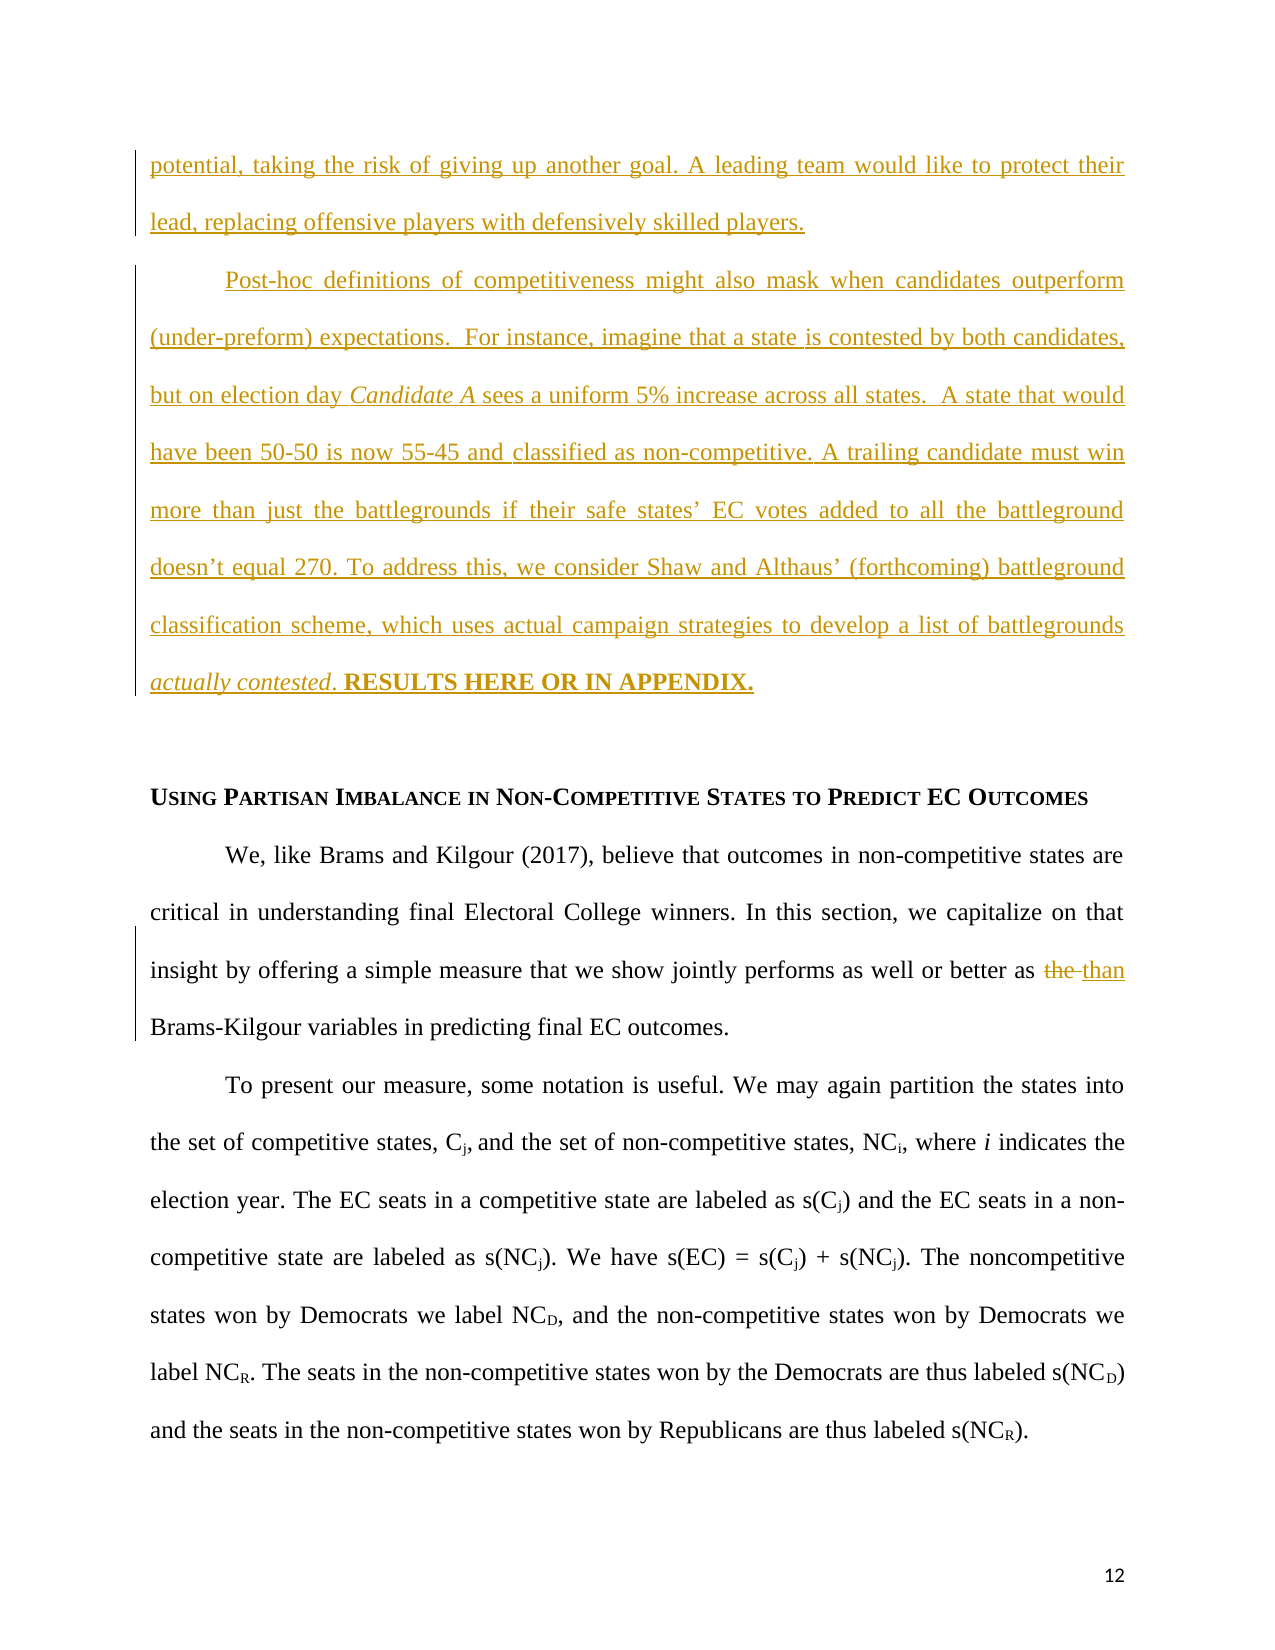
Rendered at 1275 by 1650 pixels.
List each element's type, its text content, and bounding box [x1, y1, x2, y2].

text Using Partisan Imbalance in Non-Competitive States to Predict EC Outcomes [150, 782, 1125, 811]
text To present our measure, some notation is useful. We may again partition the states into the set of competitive states, Cj, and the set of non-competitive states, NCi, where i indicates the election year. The EC seats in a competitive state are labeled as s(Cj) and the EC seats in a non-competitive state are labeled as s(NCj). We have s(EC) = s(Cj) + s(NCj). The noncompetitive states won by Democrats we label NCD, and the non-competitive states won by Democrats we label NCR. The seats in the non-competitive states won by the Democrats are thus labeled s(NCD) and the seats in the non-competitive states won by Republicans are thus labeled s(NCR). [150, 1070, 1125, 1444]
text We, like Brams and Kilgour (2017), believe that outcomes in non-competitive states are critical in understanding final Electoral College winners. In this section, we capitalize on that insight by offering a simple measure that we show jointly performs as well or better as Brams-Kilgour variables in predicting final EC outcomes. [150, 840, 1125, 1041]
